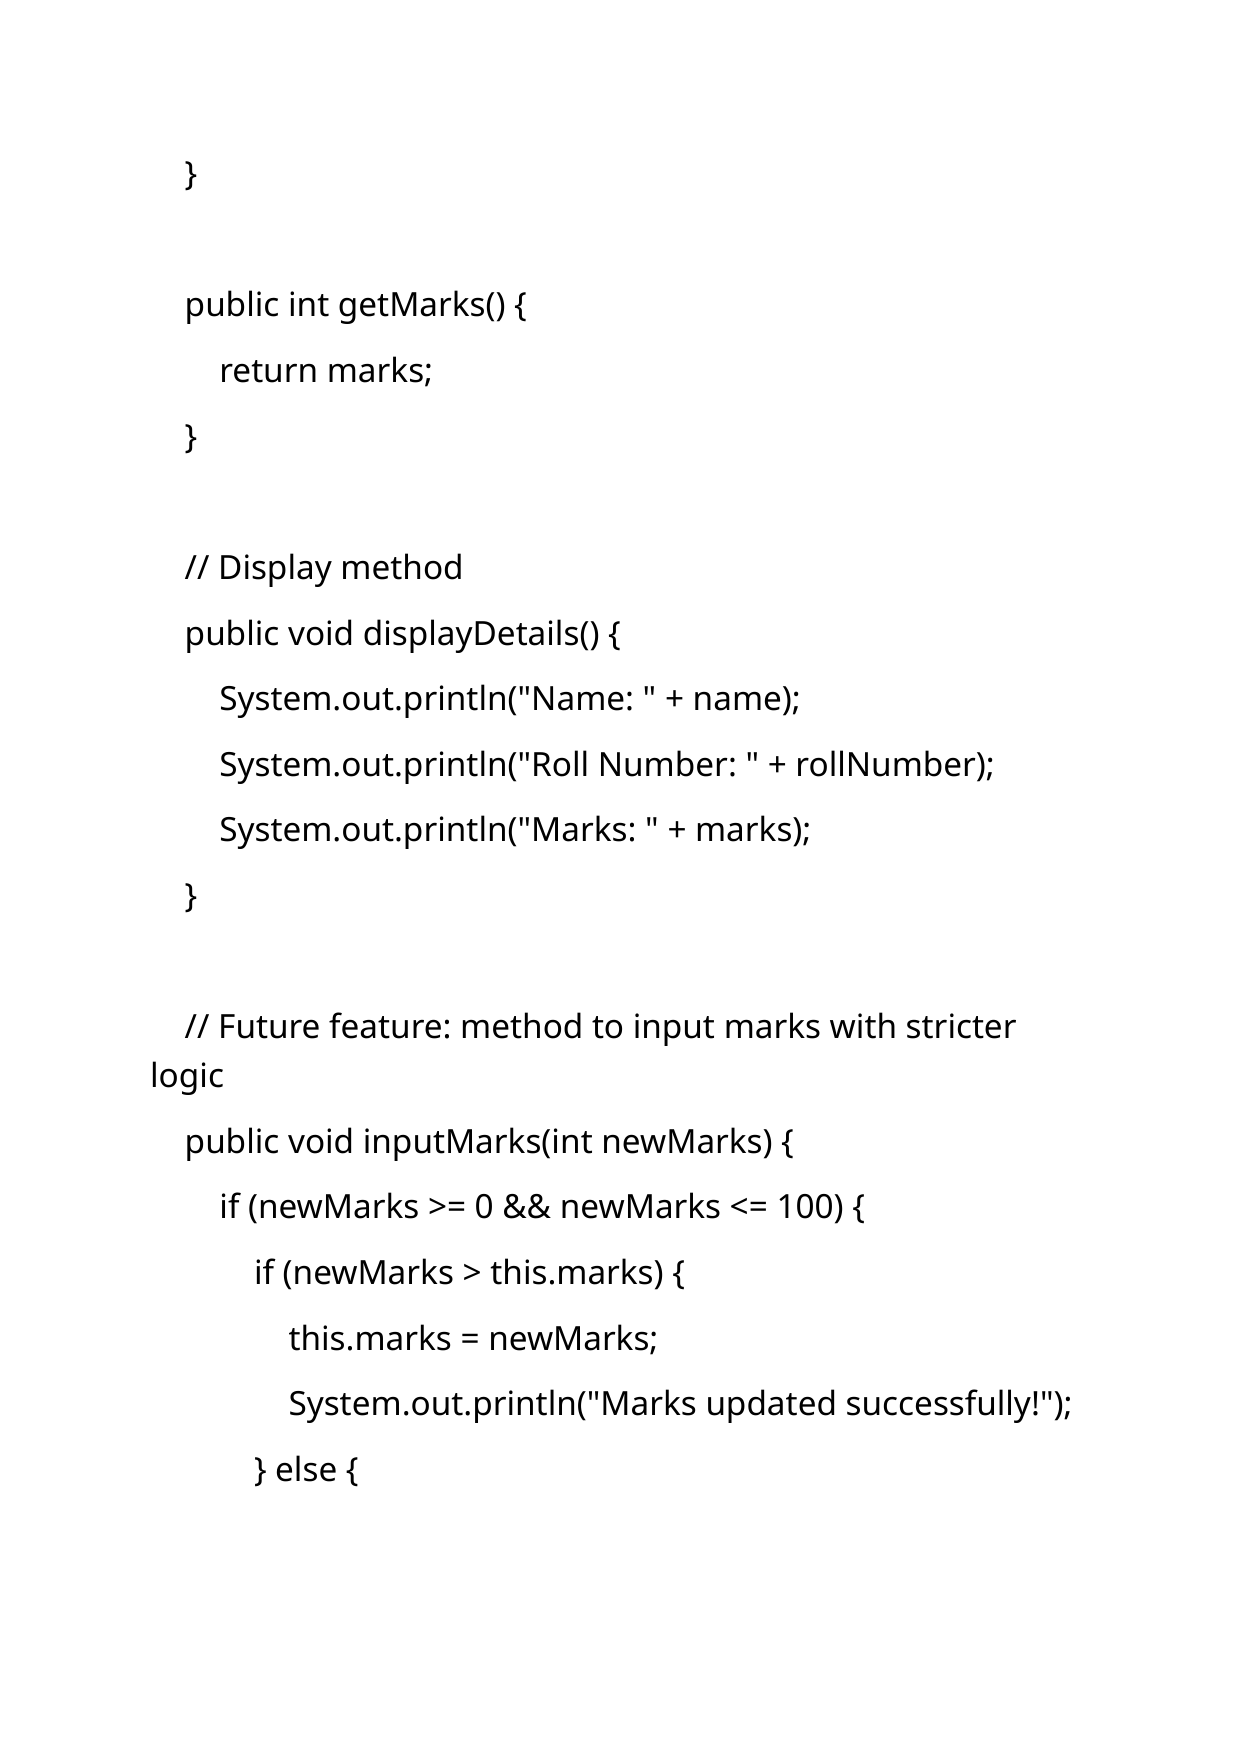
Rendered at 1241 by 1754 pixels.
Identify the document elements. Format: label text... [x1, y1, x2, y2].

text System.out.println("Marks: " + marks); [150, 806, 1090, 852]
text if (newMarks >= 0 && newMarks <= 100) { [150, 1183, 1090, 1229]
text public int getMarks() { [150, 281, 1090, 327]
text if (newMarks > this.marks) { [150, 1249, 1090, 1294]
text public void displayDetails() { [150, 609, 1090, 655]
text this.marks = newMarks; [150, 1314, 1090, 1360]
text public void inputMarks(int newMarks) { [150, 1118, 1090, 1163]
text System.out.println("Marks updated successfully!"); [150, 1380, 1090, 1426]
text System.out.println("Name: " + name); [150, 675, 1090, 720]
text } else { [150, 1446, 1090, 1491]
text System.out.println("Roll Number: " + rollNumber); [150, 741, 1090, 786]
text } [150, 150, 1090, 195]
text // Display method [150, 544, 1090, 589]
text // Future feature: method to input marks with stricter logic [150, 1003, 1090, 1097]
text } [150, 872, 1090, 917]
text return marks; [150, 347, 1090, 392]
text } [150, 412, 1090, 458]
